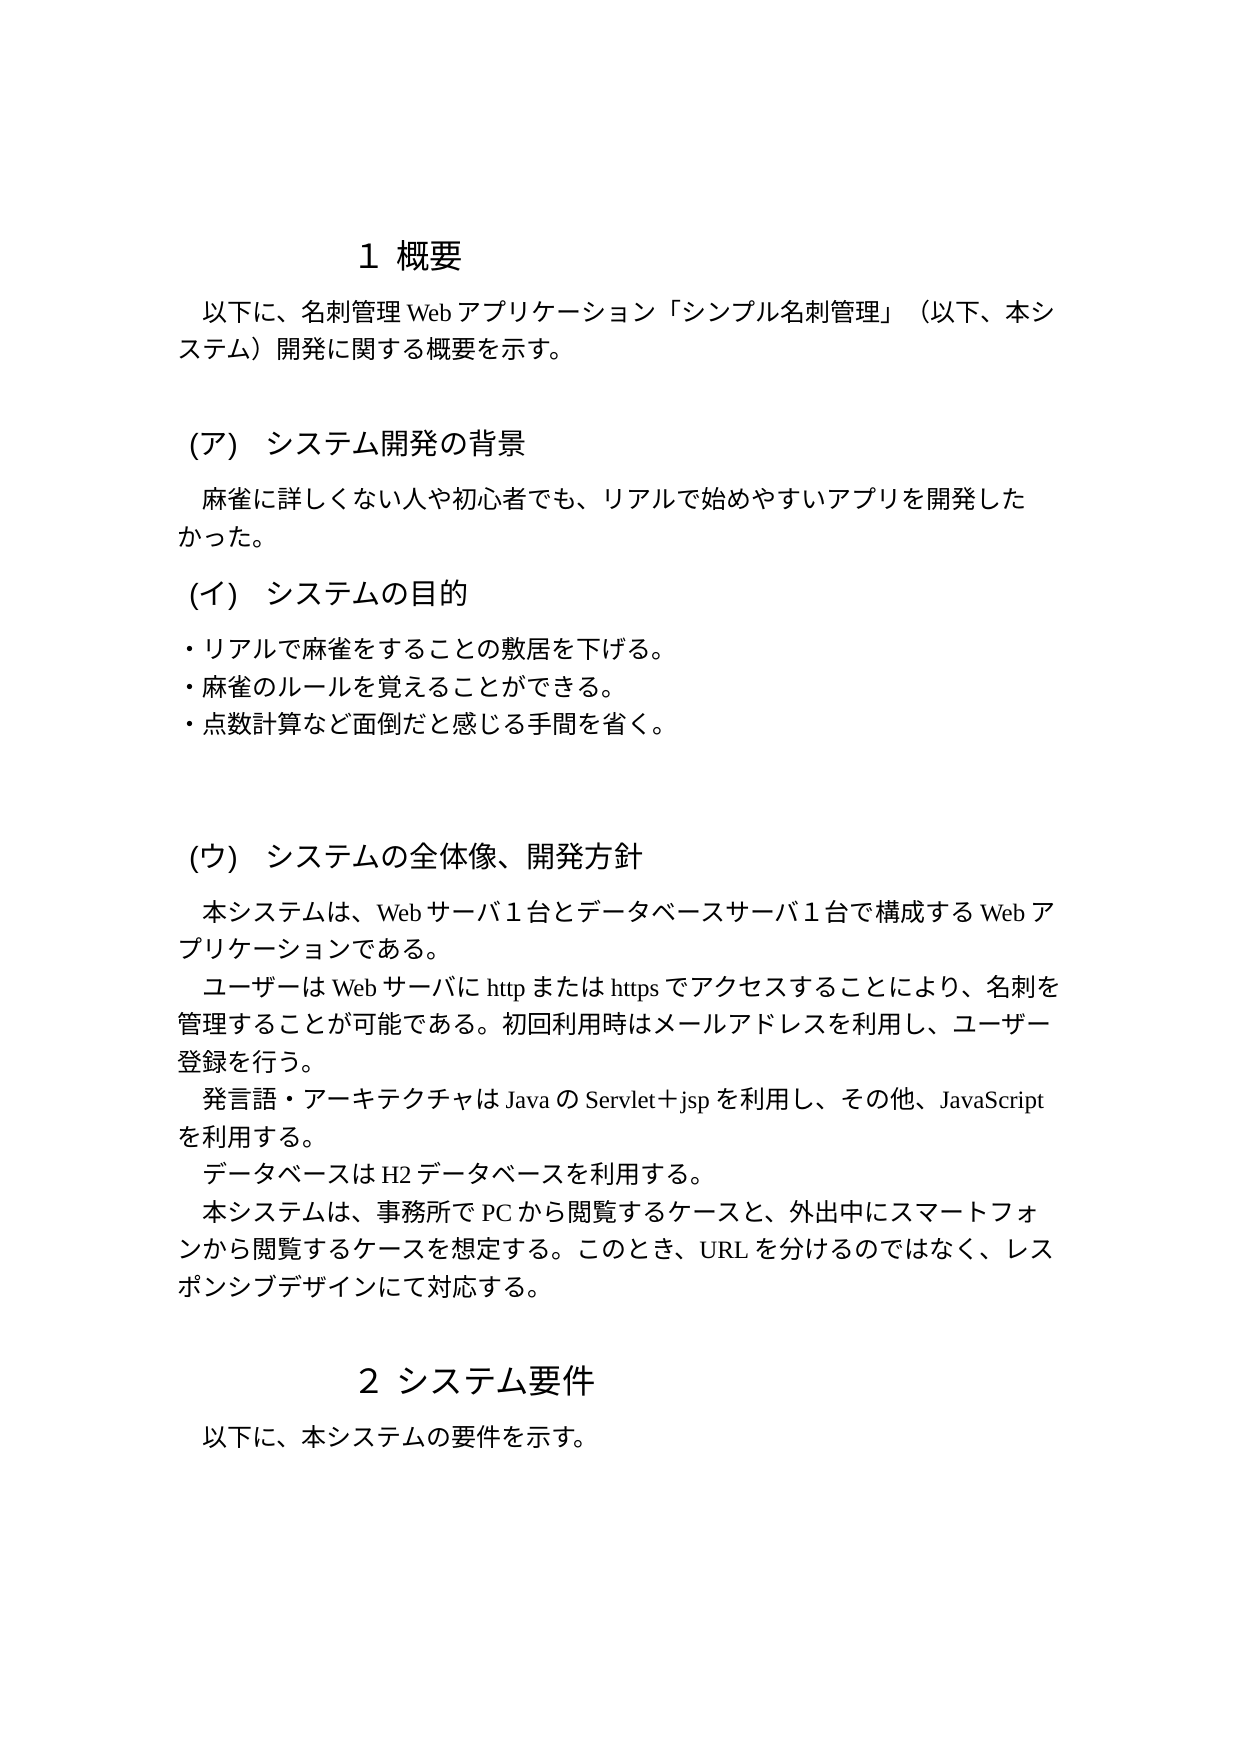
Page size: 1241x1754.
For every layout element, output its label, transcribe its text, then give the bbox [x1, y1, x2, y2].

subtitle 概要 [352, 217, 1063, 292]
text ・麻雀のルールを覚えることができる。 [177, 667, 1063, 704]
text ・点数計算など面倒だと感じる手間を省く。 [177, 704, 1063, 742]
text 本システムは、Webサーバ１台とデータベースサーバ１台で構成するWebアプリケーションである。 [177, 892, 1063, 967]
text 以下に、名刺管理Webアプリケーション「シンプル名刺管理」（以下、本システム）開発に関する概要を示す。 [177, 292, 1063, 367]
subtitle システムの目的 [189, 554, 1063, 629]
text ユーザーはWebサーバにhttpまたはhttpsでアクセスすることにより、名刺を管理することが可能である。初回利用時はメールアドレスを利用し、ユーザー登録を行う。 [177, 967, 1063, 1079]
text ・リアルで麻雀をすることの敷居を下げる。 [177, 629, 1063, 667]
subtitle システム開発の背景 [189, 404, 1063, 479]
subtitle システムの全体像、開発方針 [189, 817, 1063, 892]
text 以下に、本システムの要件を示す。 [177, 1417, 1063, 1454]
text 本システムは、事務所でPCから閲覧するケースと、外出中にスマートフォンから閲覧するケースを想定する。このとき、URLを分けるのではなく、レスポンシブデザインにて対応する。 [177, 1192, 1063, 1304]
text データベースはH2データベースを利用する。 [177, 1154, 1063, 1192]
subtitle システム要件 [352, 1342, 1063, 1417]
text 麻雀に詳しくない人や初心者でも、リアルで始めやすいアプリを開発したかった。 [177, 479, 1063, 554]
text 発言語・アーキテクチャはJavaのServlet＋jspを利用し、その他、JavaScriptを利用する。 [177, 1079, 1063, 1154]
